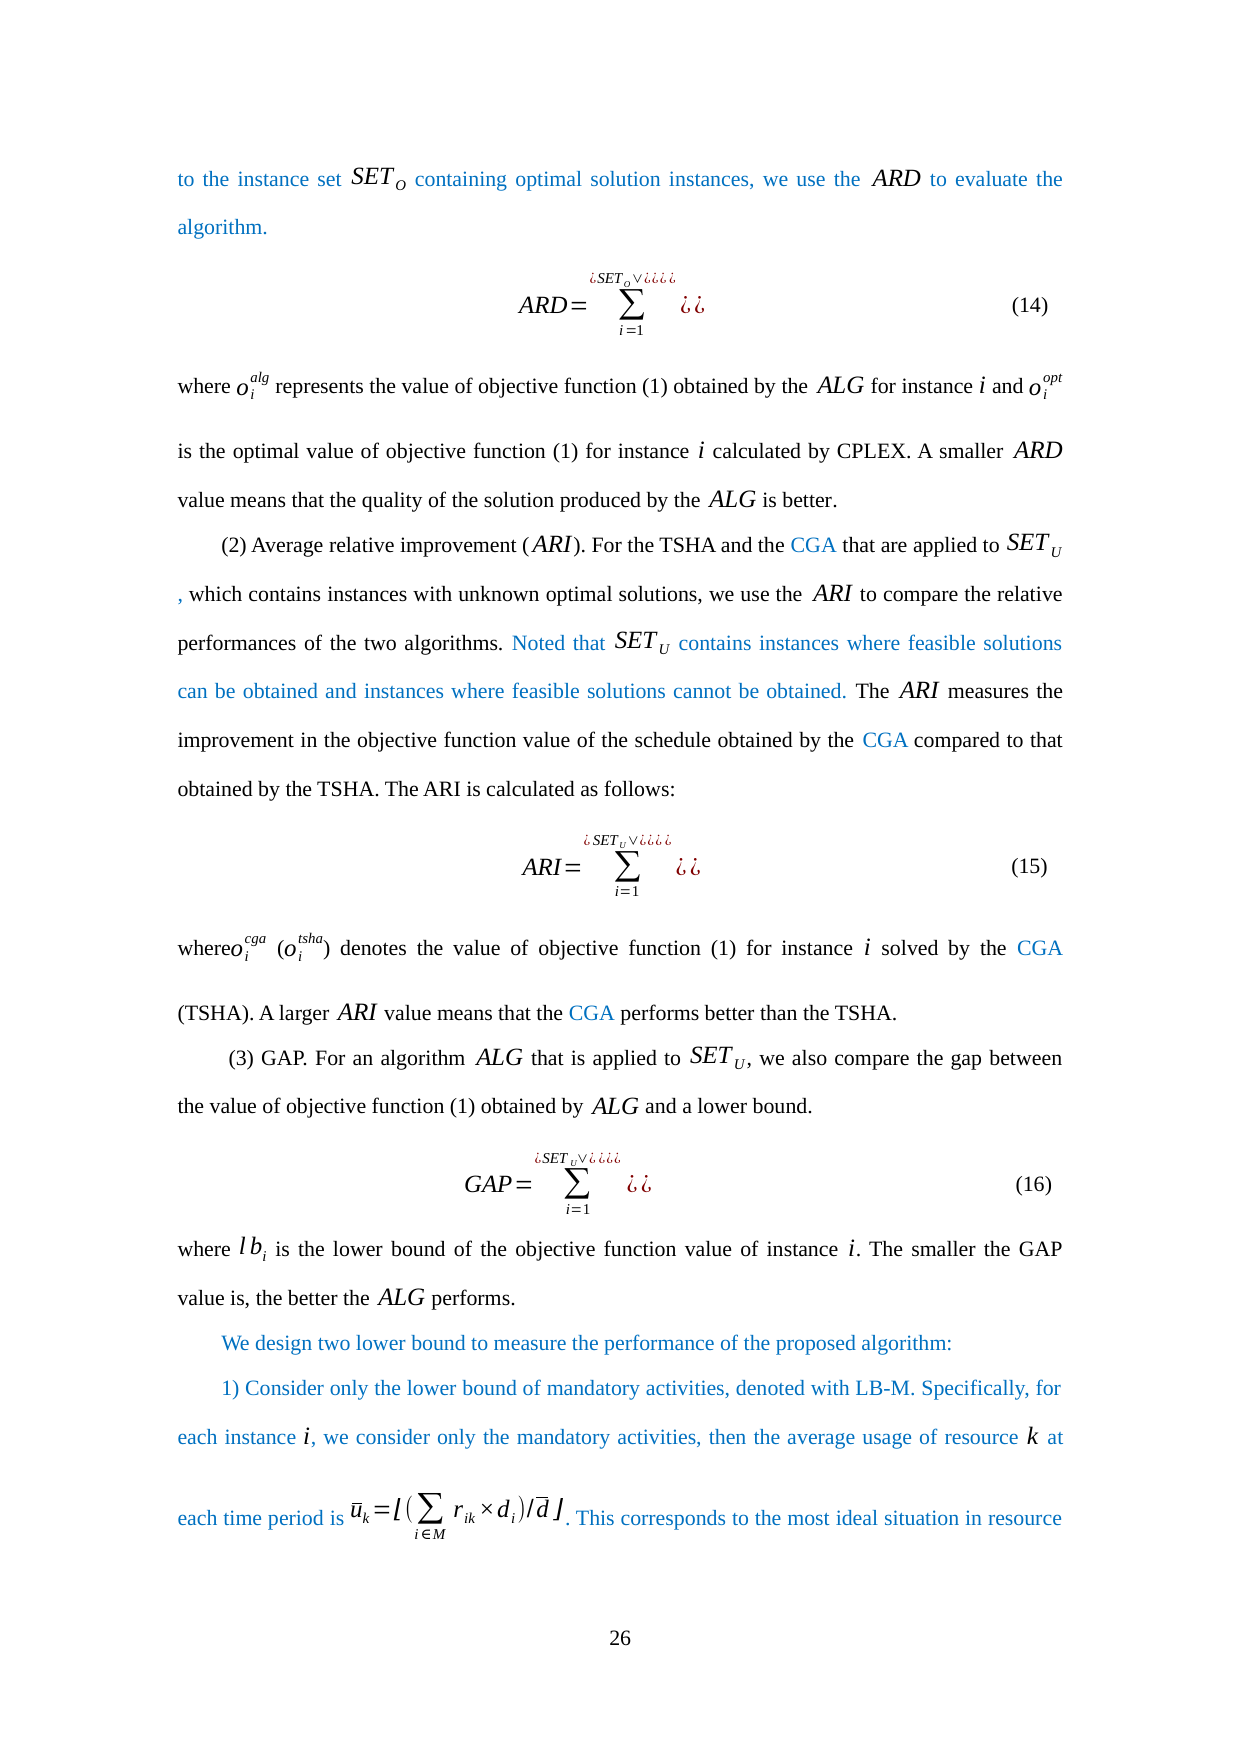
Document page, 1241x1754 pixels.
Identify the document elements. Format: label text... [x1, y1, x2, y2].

text We design two lower bound to measure the performance of the proposed algorithm: [177, 1326, 1063, 1359]
table_header (14) [989, 256, 1062, 353]
table_header [178, 256, 989, 353]
table_header [177, 817, 989, 915]
text where represents the value of objective function (1) obtained by the for instance and is the optimal value of objective function (1) for instance calculated by CPLEX. A smaller value means that the quality of the solution produced by the is better. [177, 353, 1063, 516]
text where () denotes the value of objective function (1) for instance solved by the CGA (TSHA). A larger value means that the CGA performs better than the TSHA. [177, 915, 1063, 1028]
text (3) GAP. For an algorithm that is applied to , we also compare the gap between the value of objective function (1) obtained by and a lower bound. [177, 1041, 1063, 1122]
text where is the lower bound of the objective function value of instance . The smaller the GAP value is, the better the performs. [177, 1232, 1063, 1314]
table_header (15) [989, 817, 1062, 915]
text (2) Average relative improvement (). For the TSHA and the CGA that are applied to , which contains instances with unknown optimal solutions, we use the to compare the relative performances of the two algorithms. Noted that contains instances where feasible solutions can be obtained and instances where feasible solutions cannot be obtained. The measures the improvement in the objective function value of the schedule obtained by the CGA compared to that obtained by the TSHA. The ARI is calculated as follows: [177, 528, 1063, 805]
table_header (16) [939, 1135, 1063, 1232]
table_header [177, 1135, 938, 1232]
